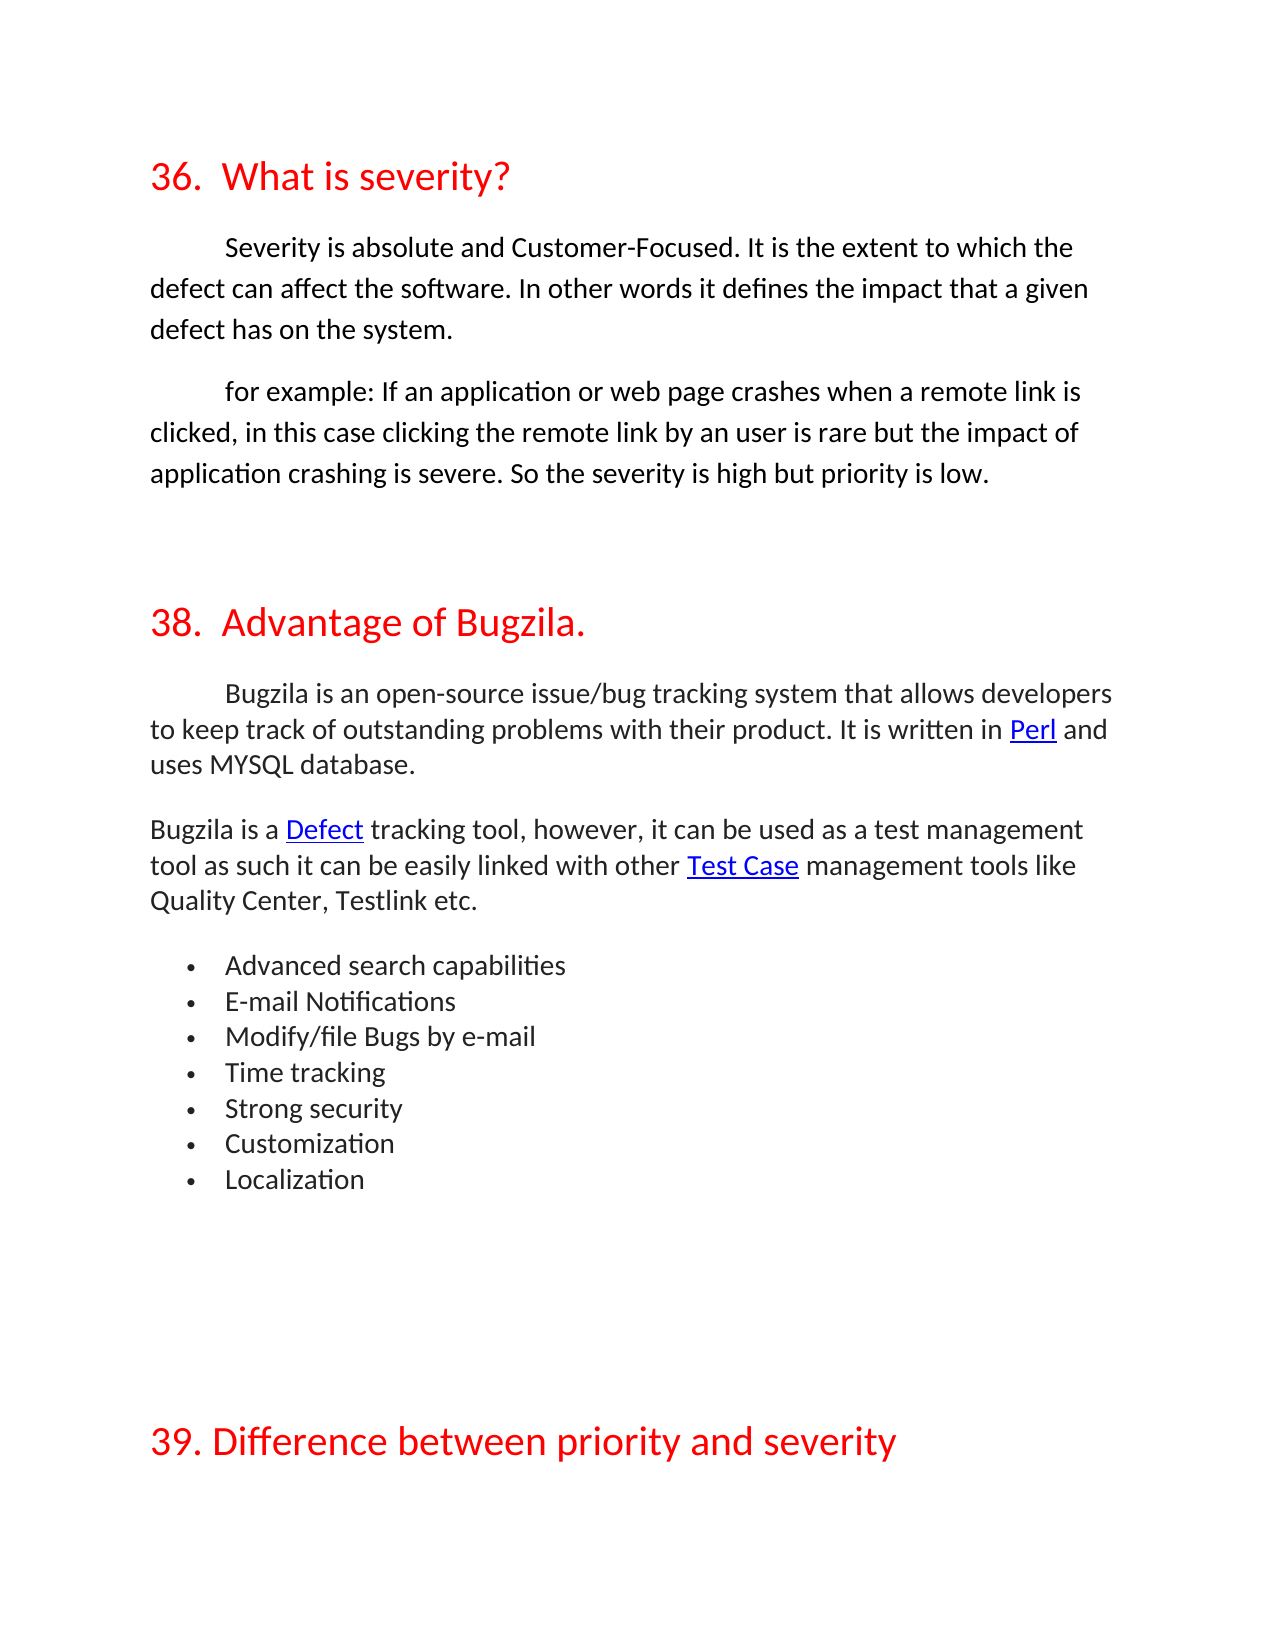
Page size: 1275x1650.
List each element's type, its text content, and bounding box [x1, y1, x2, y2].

list Customization [187, 1125, 1125, 1161]
list Time tracking [187, 1054, 1125, 1090]
text 38. Advantage of Bugzila. [150, 596, 1125, 647]
list Strong security [187, 1090, 1125, 1125]
list Modify/file Bugs by e-mail [187, 1018, 1125, 1054]
text Severity is absolute and Customer-Focused. It is the extent to which the defect can affect the software. In other words it defines the impact that a given defect has on the system. [150, 229, 1125, 347]
text for example: If an application or web page crashes when a remote link is clicked, in this case clicking the remote link by an user is rare but the impact of application crashing is severe. So the severity is high but priority is low. [150, 373, 1125, 490]
text Bugzila is a Defect tracking tool, however, it can be used as a test management tool as such it can be easily linked with other Test Case management tools like Quality Center, Testlink etc. [150, 811, 1125, 918]
list Localization [187, 1161, 1125, 1197]
text 39. Difference between priority and severity [150, 1415, 1125, 1466]
text 36. What is severity? [150, 150, 1125, 201]
list E-mail Notifications [187, 983, 1125, 1018]
text Bugzila is an open-source issue/bug tracking system that allows developers to keep track of outstanding problems with their product. It is written in Perl and uses MYSQL database. [150, 675, 1125, 782]
list Advanced search capabilities [187, 947, 1125, 983]
